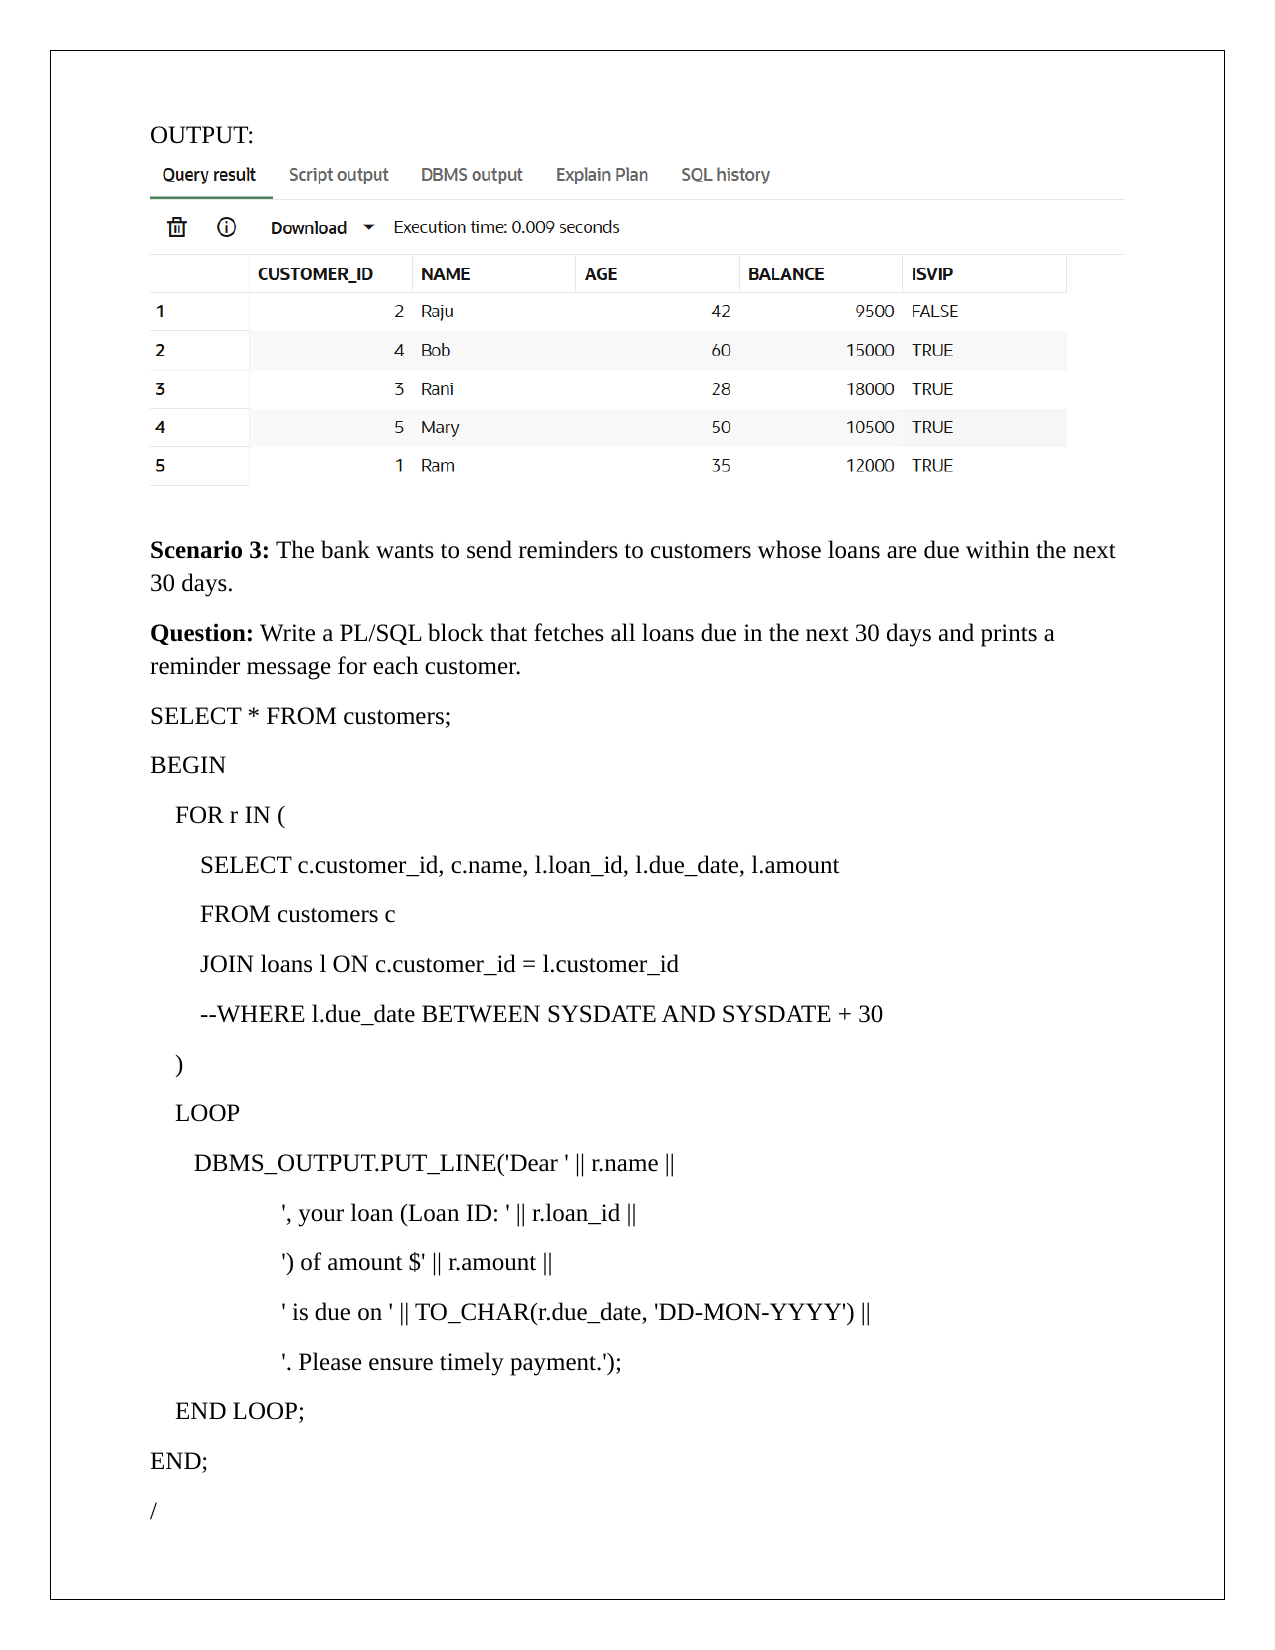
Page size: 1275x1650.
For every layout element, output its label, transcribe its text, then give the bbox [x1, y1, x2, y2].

text SELECT c.customer_id, c.name, l.loan_id, l.due_date, l.amount [150, 850, 1125, 879]
text END; [150, 1446, 1125, 1475]
text OUTPUT: [150, 120, 1125, 153]
text '. Please ensure timely payment.'); [150, 1347, 1125, 1376]
text FOR r IN ( [150, 800, 1125, 829]
text Question: Write a PL/SQL block that fetches all loans due in the next 30 days and prints a reminder message for each customer. [150, 618, 1125, 680]
text END LOOP; [150, 1396, 1125, 1425]
picture [150, 153, 1125, 515]
text LOOP [150, 1098, 1125, 1127]
text Scenario 3: The bank wants to send reminders to customers whose loans are due within the next 30 days. [150, 535, 1125, 597]
text / [150, 1496, 1125, 1524]
text DBMS_OUTPUT.PUT_LINE('Dear ' || r.name || [150, 1148, 1125, 1177]
text ', your loan (Loan ID: ' || r.loan_id || [150, 1198, 1125, 1226]
text ') of amount $' || r.amount || [150, 1247, 1125, 1276]
text ' is due on ' || TO_CHAR(r.due_date, 'DD-MON-YYYY') || [150, 1297, 1125, 1326]
text BEGIN [150, 751, 1125, 779]
text JOIN loans l ON c.customer_id = l.customer_id [150, 949, 1125, 978]
text --WHERE l.due_date BETWEEN SYSDATE AND SYSDATE + 30 [150, 999, 1125, 1028]
text ) [150, 1049, 1125, 1077]
text FROM customers c [150, 899, 1125, 928]
text SELECT * FROM customers; [150, 701, 1125, 729]
